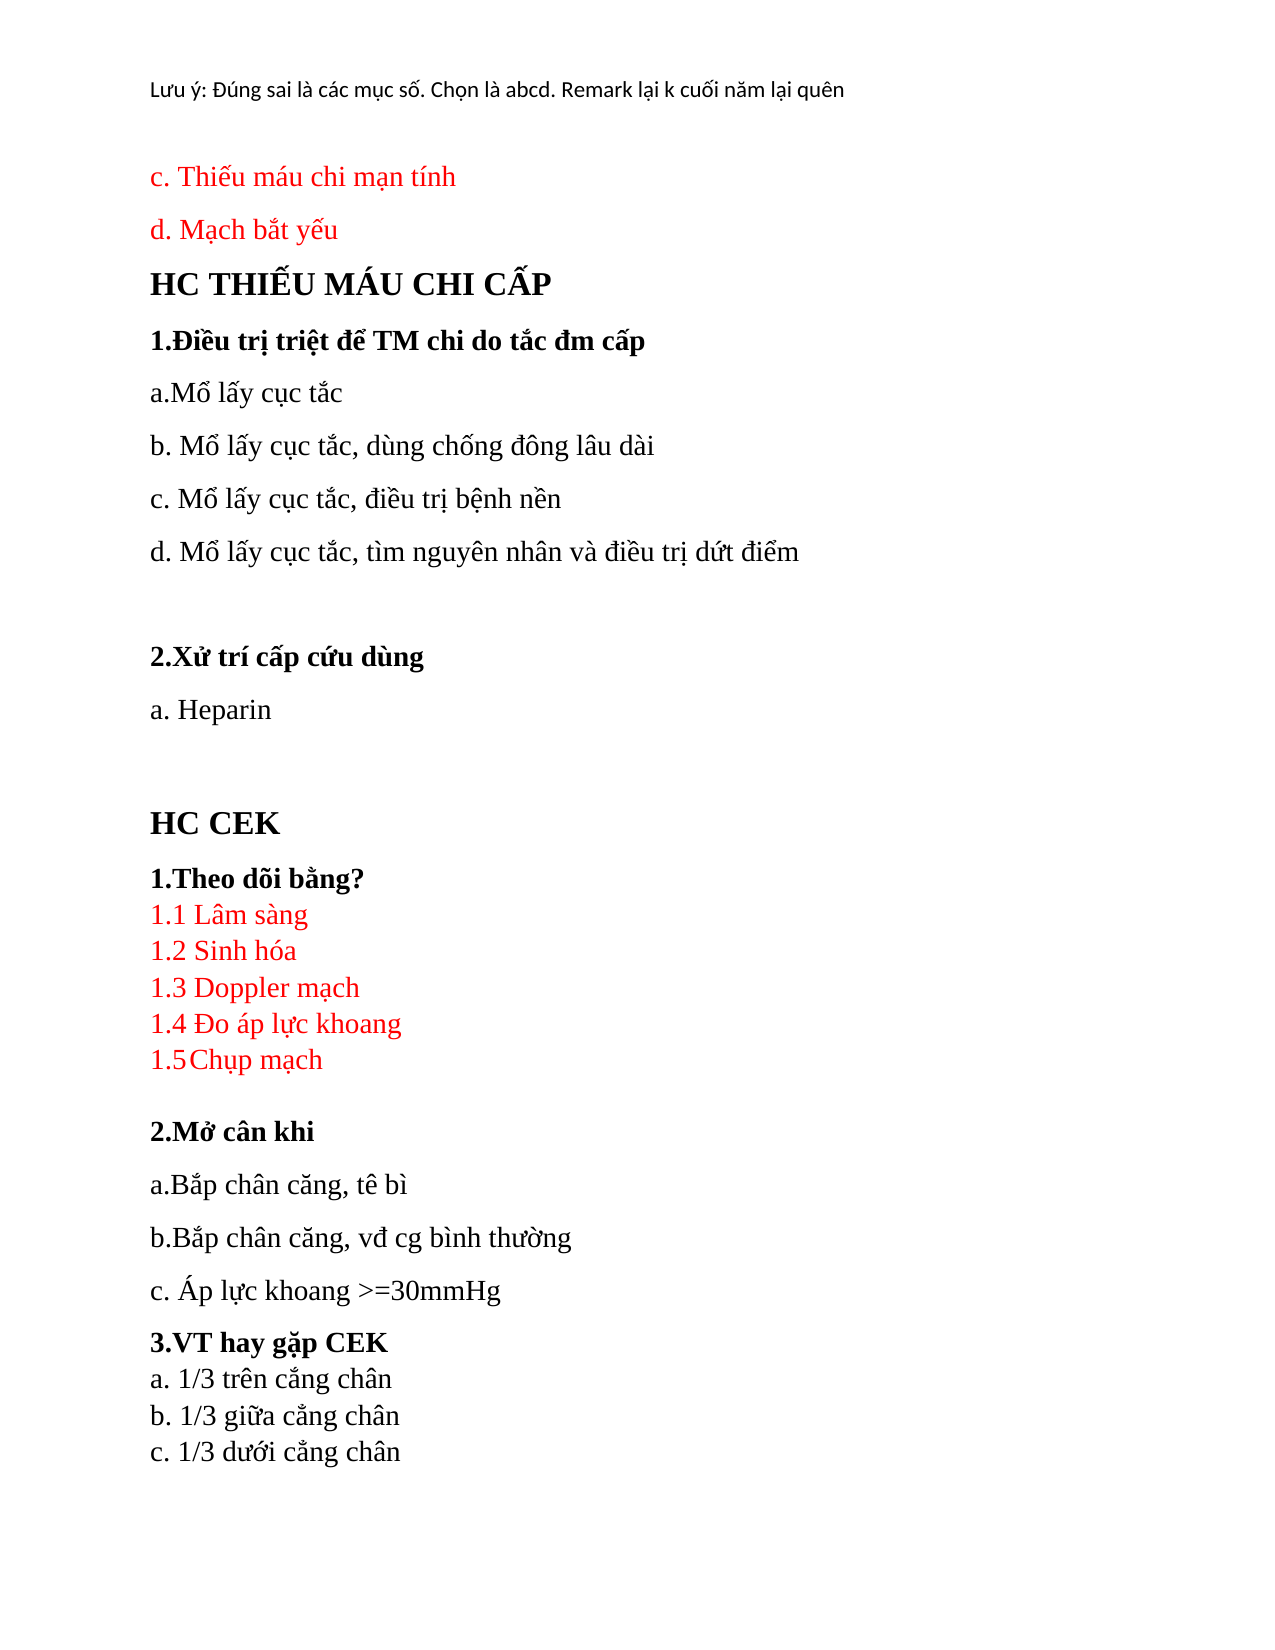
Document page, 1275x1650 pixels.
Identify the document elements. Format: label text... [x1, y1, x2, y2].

text d. Mổ lấy cục tắc, tìm nguyên nhân và điều trị dứt điểm [150, 534, 1125, 567]
list 2.Xử trí cấp cứu dùng [150, 639, 1125, 673]
text c. Thiếu máu chi mạn tính [150, 159, 1125, 193]
list c. 1/3 dưới cẳng chân [150, 1434, 1125, 1467]
list 1.1 Lâm sàng [150, 897, 1125, 931]
list Chụp mạch [150, 1042, 1125, 1076]
text b. Mổ lấy cục tắc, dùng chống đông lâu dài [150, 428, 1125, 462]
subtitle HC CEK [150, 803, 1125, 842]
text c. Mổ lấy cục tắc, điều trị bệnh nền [150, 481, 1125, 515]
list 3.VT hay gặp CEK [150, 1326, 1125, 1359]
list 1.3 Doppler mạch [150, 970, 1125, 1003]
list 2.Mở cân khi [150, 1114, 1125, 1148]
list b. 1/3 giữa cẳng chân [150, 1398, 1125, 1431]
list 1.Điều trị triệt để TM chi do tắc đm cấp [150, 323, 1125, 356]
list 1.Theo dõi bằng? [150, 861, 1125, 895]
subtitle HC thiếu máu chi cấp [150, 265, 1125, 303]
text a. Heparin [150, 692, 1125, 726]
list a. 1/3 trên cắng chân [150, 1362, 1125, 1395]
text d. Mạch bắt yếu [150, 212, 1125, 245]
list 1.2 Sinh hóa [150, 933, 1125, 967]
text a.Mổ lấy cục tắc [150, 376, 1125, 409]
text c. Áp lực khoang >=30mmHg [150, 1273, 1125, 1306]
text b.Bắp chân căng, vđ cg bình thường [150, 1220, 1125, 1253]
list 1.4 Đo áp lực khoang [150, 1006, 1125, 1039]
text a.Bắp chân căng, tê bì [150, 1167, 1125, 1201]
